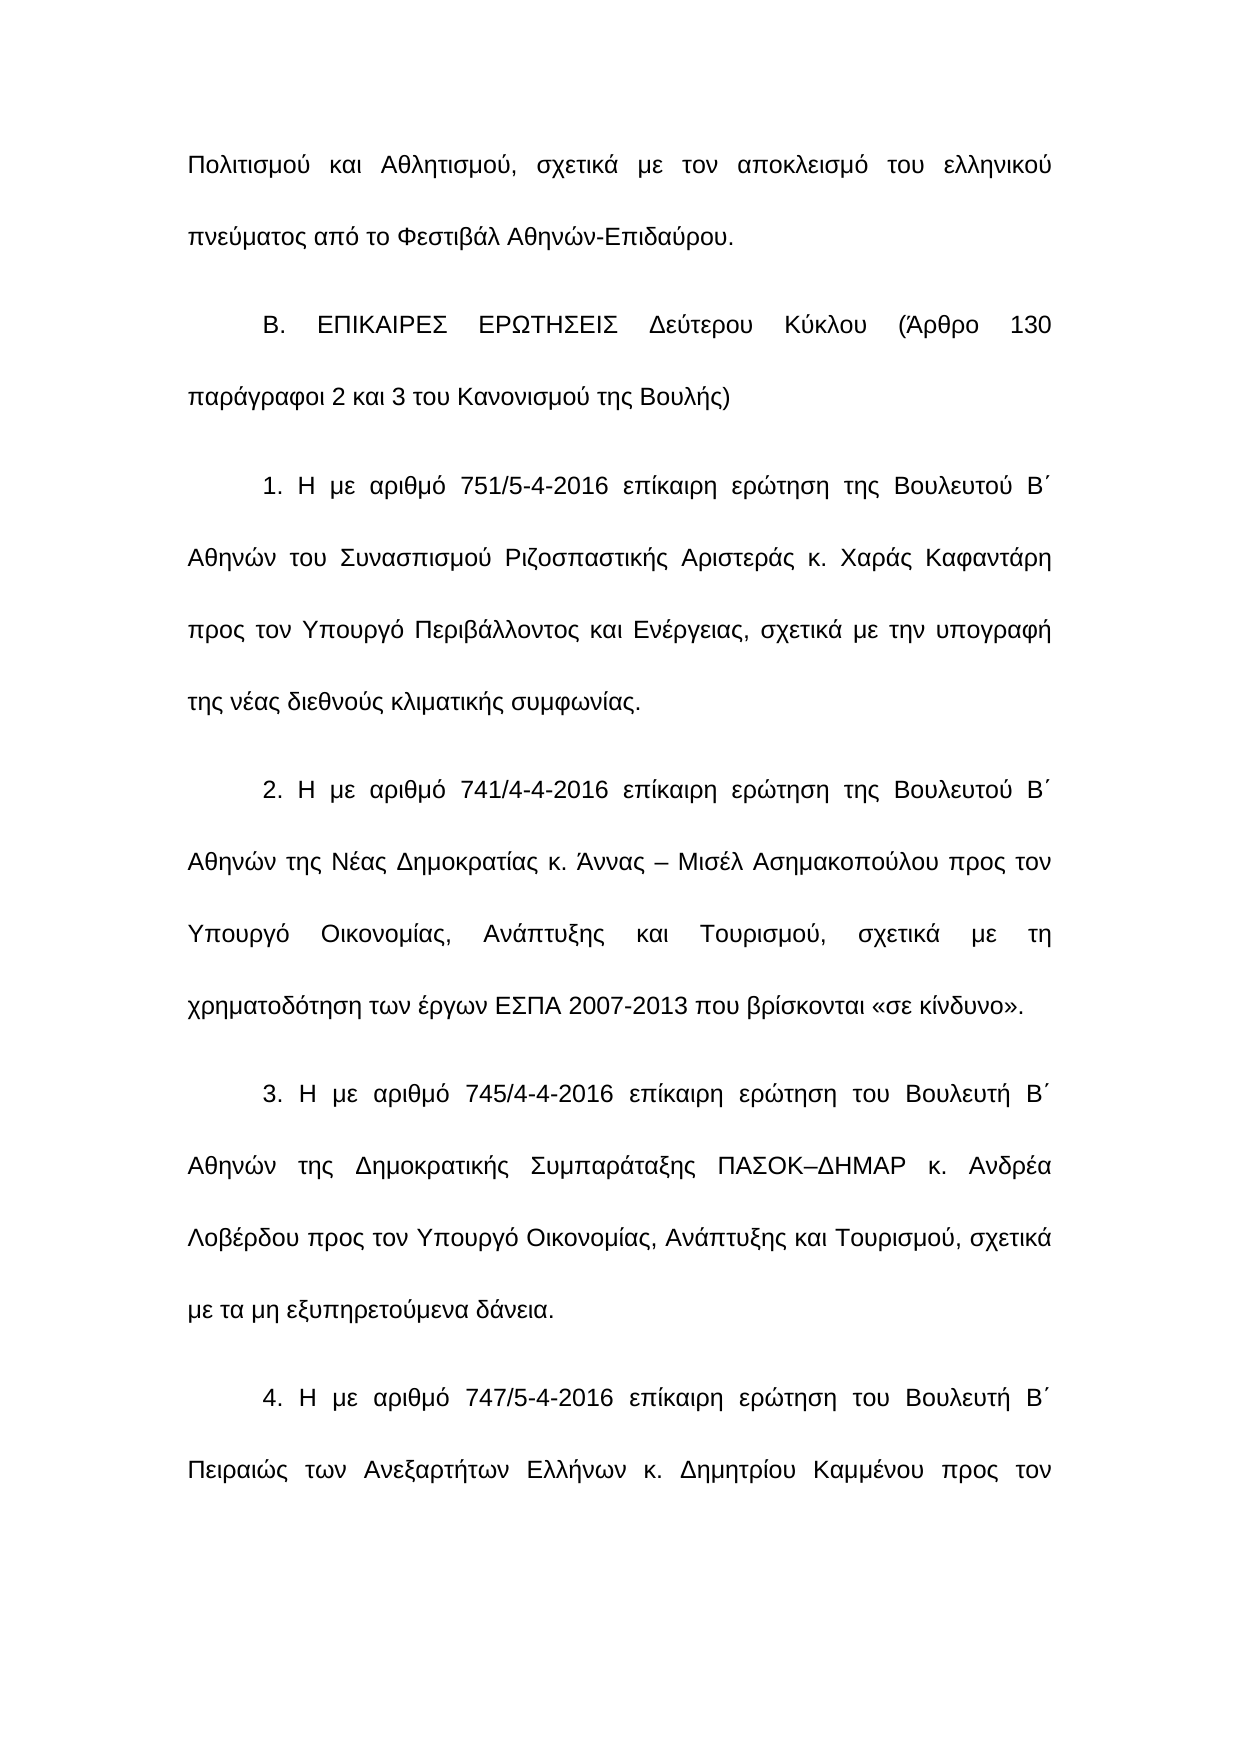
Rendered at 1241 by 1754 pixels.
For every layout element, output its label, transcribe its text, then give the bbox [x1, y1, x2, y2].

text 3. Η με αριθμό 745/4-4-2016 επίκαιρη ερώτηση του Βουλευτή Β΄ Αθηνών της Δημοκρατικής Συμπαράταξης ΠΑΣΟΚ–ΔΗΜΑΡ κ. Ανδρέα Λοβέρδου προς τον Υπουργό Οικονομίας, Ανάπτυξης και Τουρισμού, σχετικά με τα μη εξυπηρετούμενα δάνεια. [187, 1079, 1053, 1323]
text 2. Η με αριθμό 741/4-4-2016 επίκαιρη ερώτηση της Βουλευτού Β΄ Αθηνών της Νέας Δημοκρατίας κ. Άννας – Μισέλ Ασημακοπούλου προς τον Υπουργό Οικονομίας, Ανάπτυξης και Τουρισμού, σχετικά με τη χρηματοδότηση των έργων ΕΣΠΑ 2007-2013 που βρίσκονται «σε κίνδυνο». [187, 775, 1053, 1019]
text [187, 1383, 1053, 1484]
text 1. Η με αριθμό 751/5-4-2016 επίκαιρη ερώτηση της Βουλευτού Β΄ Αθηνών του Συνασπισμού Ριζοσπαστικής Αριστεράς κ. Χαράς Καφαντάρη προς τον Υπουργό Περιβάλλοντος και Ενέργειας, σχετικά με την υπογραφή της νέας διεθνούς κλιματικής συμφωνίας. [187, 471, 1053, 715]
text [187, 150, 1053, 251]
text Β. ΕΠΙΚΑΙΡΕΣ ΕΡΩΤΗΣΕΙΣ Δεύτερου Κύκλου (Άρθρο 130 παράγραφοι 2 και 3 του Κανονισμού της Βουλής) [187, 310, 1053, 411]
